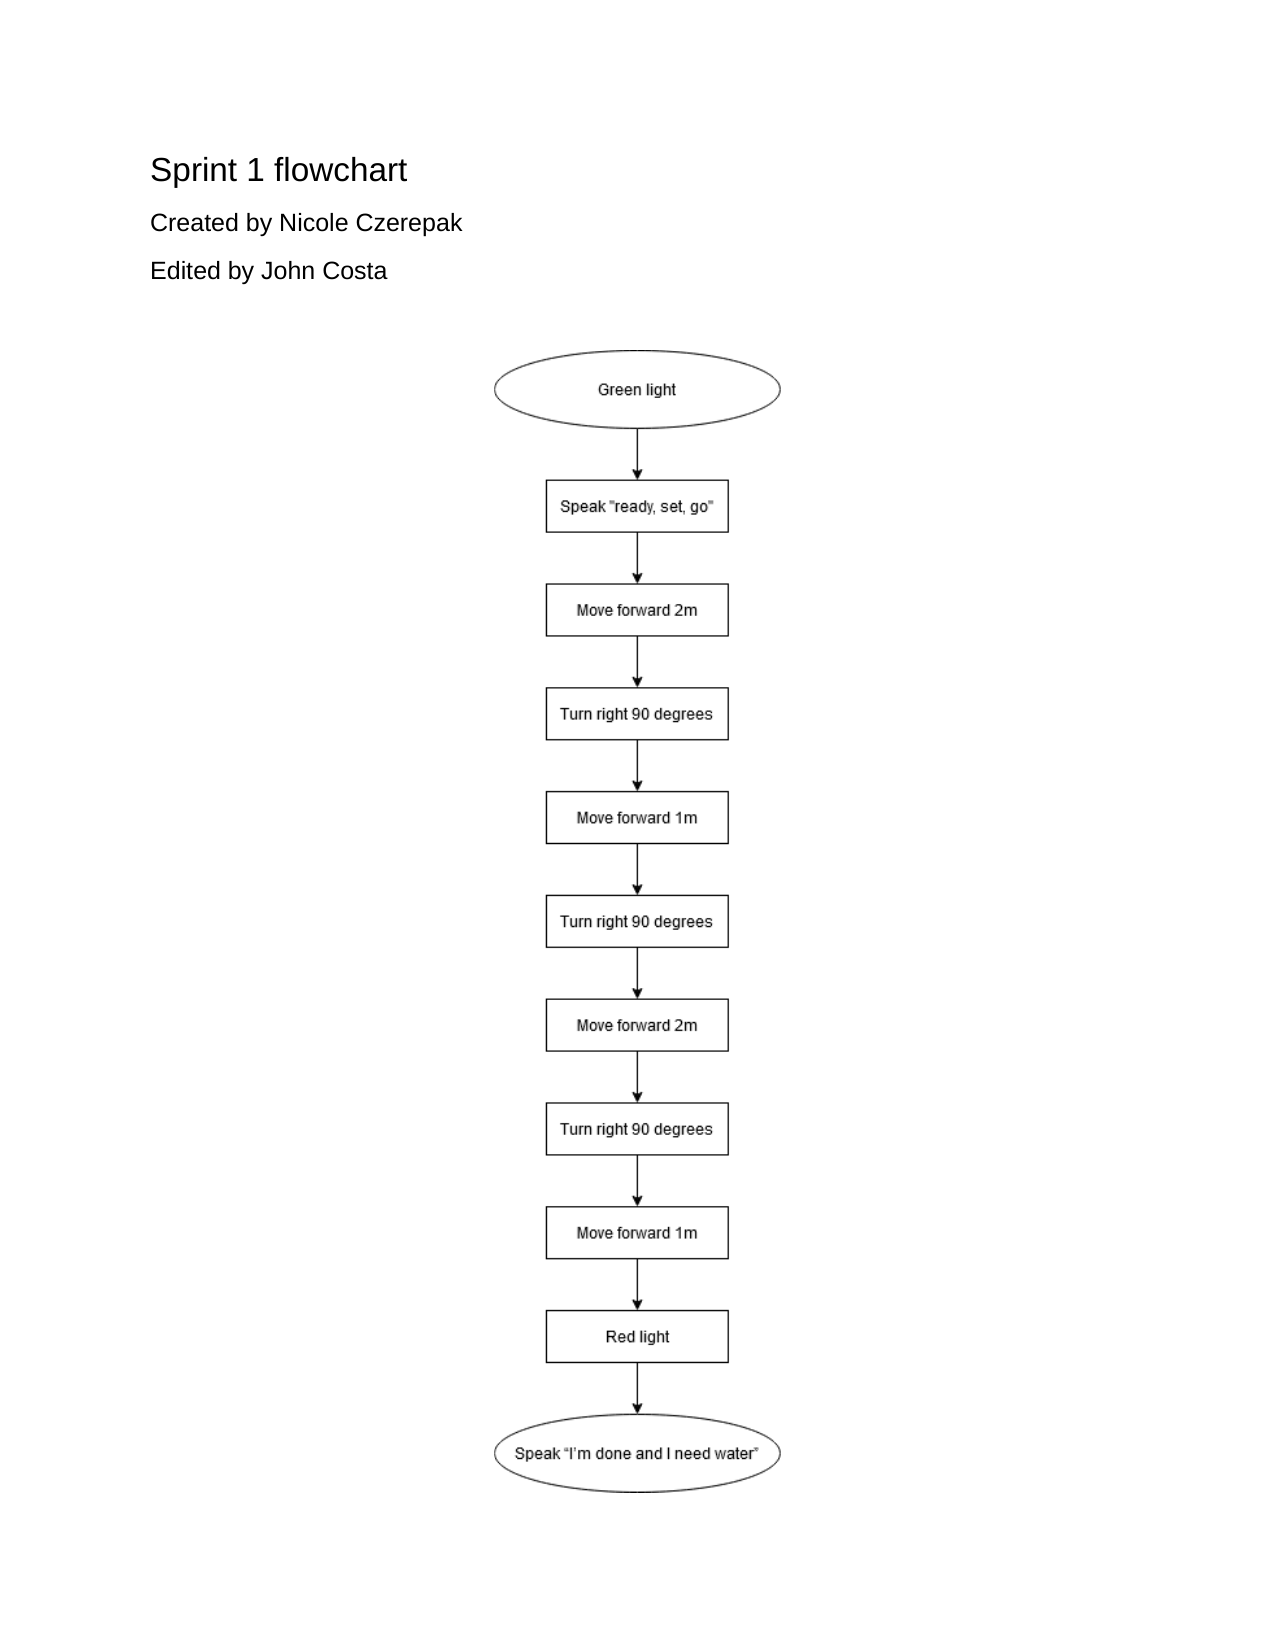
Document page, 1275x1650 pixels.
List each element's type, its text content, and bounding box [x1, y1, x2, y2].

text Sprint 1 flowchart [150, 150, 1125, 188]
text Edited by John Costa [150, 256, 1125, 284]
picture [494, 350, 781, 1493]
text Created by Nicole Czerepak [150, 208, 1125, 237]
